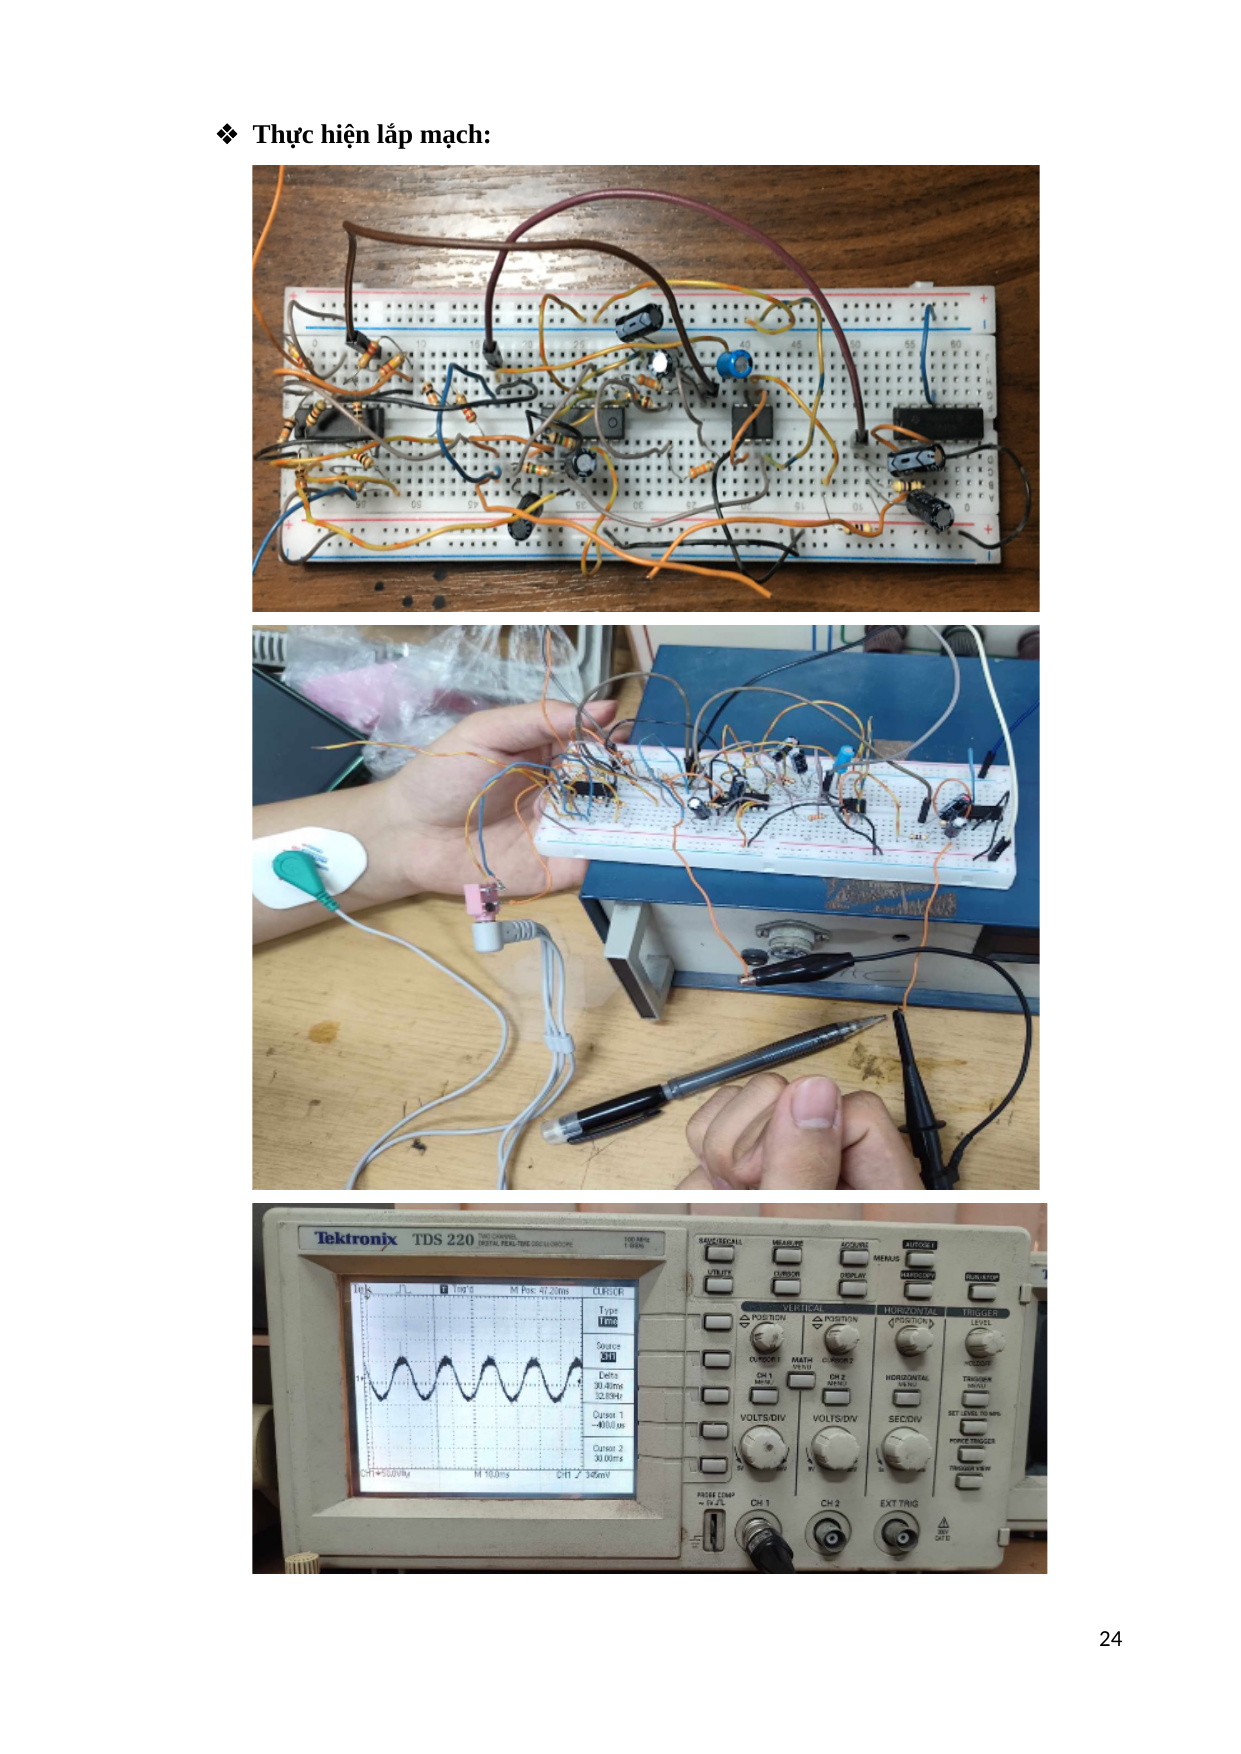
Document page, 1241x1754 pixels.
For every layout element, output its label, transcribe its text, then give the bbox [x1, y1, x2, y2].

list Thực hiện lắp mạch: [215, 118, 1122, 149]
